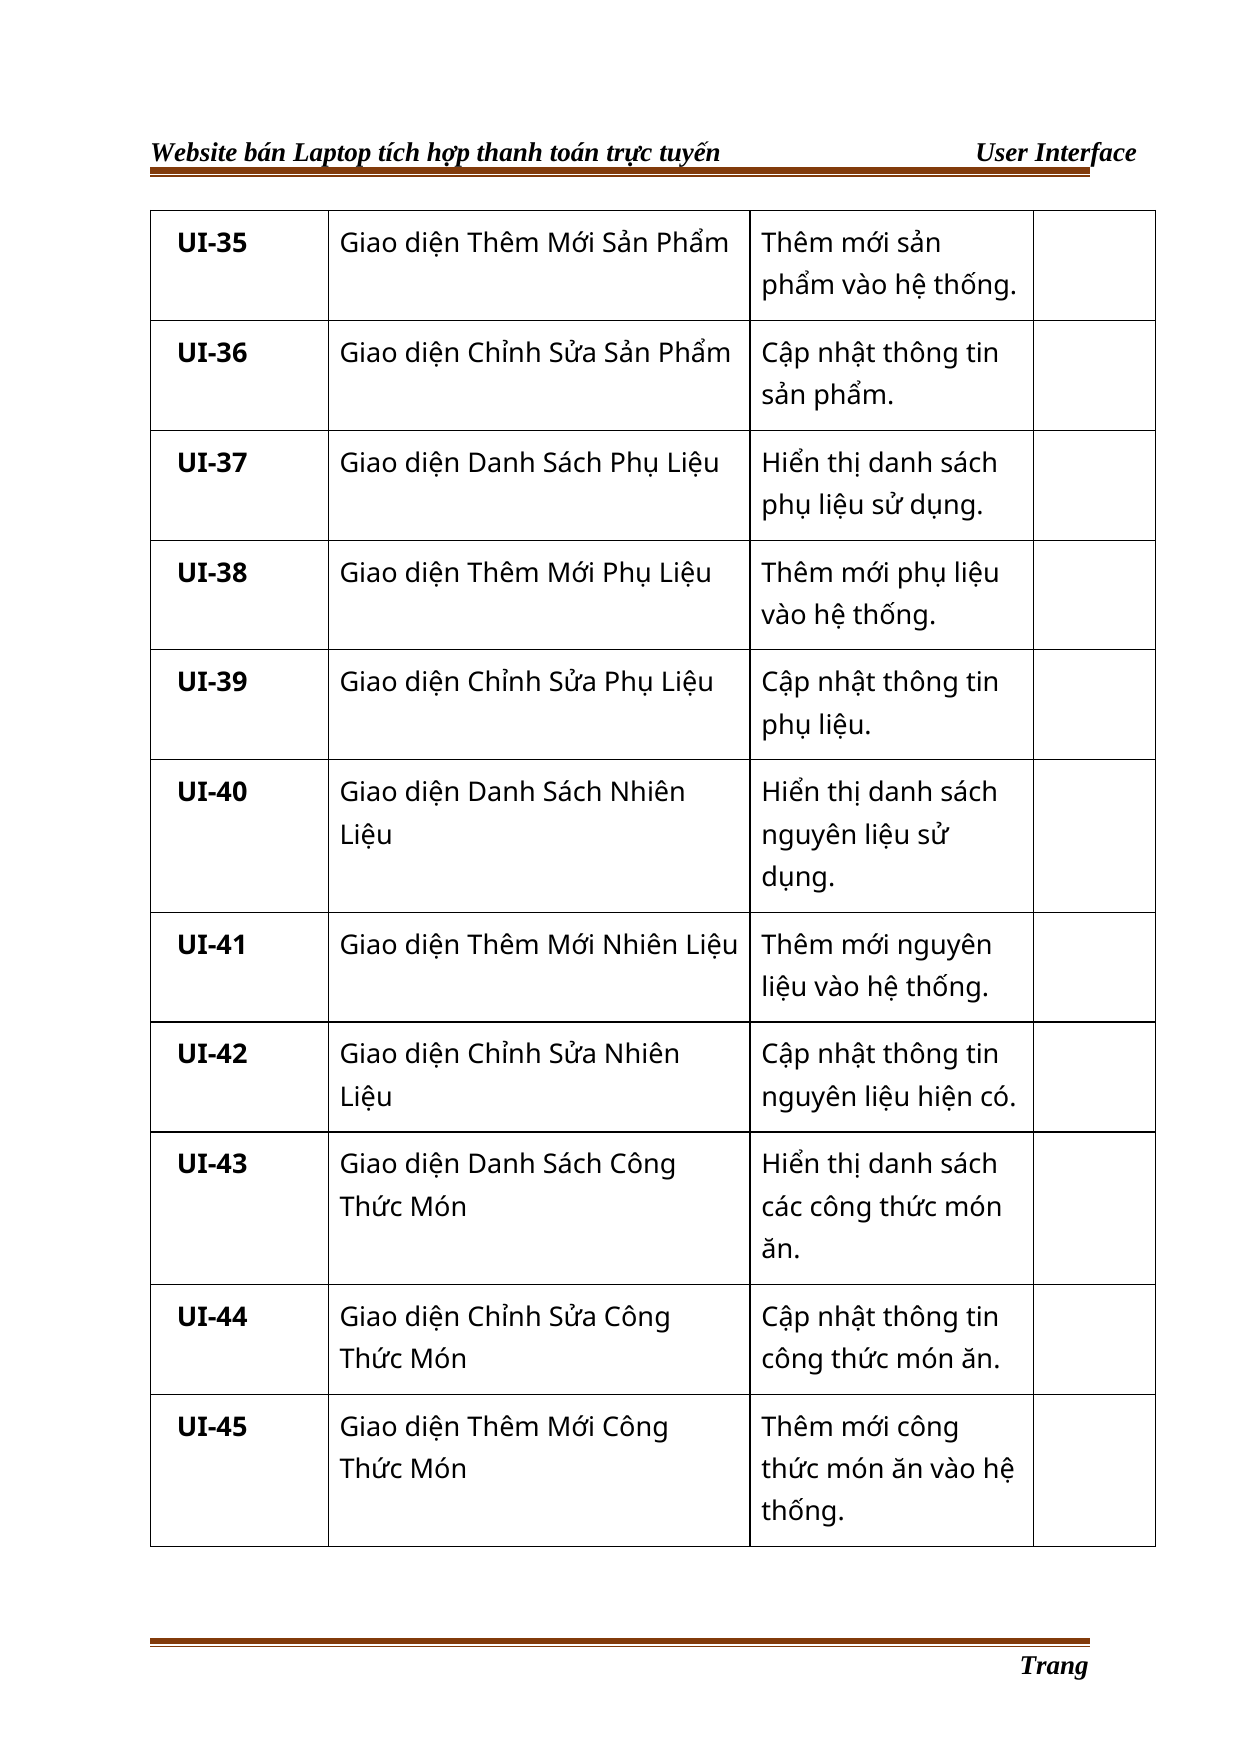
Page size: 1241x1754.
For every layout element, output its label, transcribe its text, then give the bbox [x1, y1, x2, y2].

table_cell [1034, 913, 1155, 1021]
table_cell UI-45 [151, 1395, 328, 1546]
table_cell Giao diện Danh Sách Phụ Liệu [329, 431, 749, 539]
table_cell Thêm mới phụ liệu vào hệ thống. [751, 541, 1033, 649]
table_cell Cập nhật thông tin sản phẩm. [751, 321, 1033, 429]
table_cell [1034, 431, 1155, 539]
table_cell UI-42 [151, 1023, 328, 1131]
table_cell Giao diện Thêm Mới Nhiên Liệu [329, 913, 749, 1021]
table_cell UI-39 [151, 650, 328, 759]
table_cell Thêm mới nguyên liệu vào hệ thống. [751, 913, 1033, 1021]
table_cell [1034, 1023, 1155, 1131]
table_cell Thêm mới sản phẩm vào hệ thống. [751, 211, 1033, 320]
table_cell Giao diện Chỉnh Sửa Công Thức Món [329, 1285, 749, 1393]
table_cell [1034, 541, 1155, 649]
table_cell Hiển thị danh sách phụ liệu sử dụng. [751, 431, 1033, 539]
table_cell [1034, 321, 1155, 429]
table_cell Giao diện Chỉnh Sửa Nhiên Liệu [329, 1023, 749, 1131]
table_cell [1034, 1285, 1155, 1393]
table_cell Giao diện Danh Sách Nhiên Liệu [329, 760, 749, 912]
table_cell Giao diện Chỉnh Sửa Sản Phẩm [329, 321, 749, 429]
table_cell Hiển thị danh sách các công thức món ăn. [751, 1133, 1033, 1284]
table_cell [1034, 760, 1155, 912]
table_cell Hiển thị danh sách nguyên liệu sử dụng. [751, 760, 1033, 912]
table_cell Giao diện Thêm Mới Phụ Liệu [329, 541, 749, 649]
table_cell UI-44 [151, 1285, 328, 1393]
table_cell Giao diện Danh Sách Công Thức Món [329, 1133, 749, 1284]
table_cell UI-40 [151, 760, 328, 912]
table_cell UI-35 [151, 211, 328, 320]
table_cell Cập nhật thông tin phụ liệu. [751, 650, 1033, 759]
table_cell Cập nhật thông tin nguyên liệu hiện có. [751, 1023, 1033, 1131]
table_cell Giao diện Thêm Mới Công Thức Món [329, 1395, 749, 1546]
table_cell [1034, 1133, 1155, 1284]
table_cell [1034, 650, 1155, 759]
table_cell UI-36 [151, 321, 328, 429]
table_cell UI-38 [151, 541, 328, 649]
table_cell UI-43 [151, 1133, 328, 1284]
table_cell Cập nhật thông tin công thức món ăn. [751, 1285, 1033, 1393]
table_cell UI-41 [151, 913, 328, 1021]
table_cell Thêm mới công thức món ăn vào hệ thống. [751, 1395, 1033, 1546]
table_cell [1034, 211, 1155, 320]
table_cell [1034, 1395, 1155, 1546]
table_cell Giao diện Thêm Mới Sản Phẩm [329, 211, 749, 320]
table_cell UI-37 [151, 431, 328, 539]
table_cell Giao diện Chỉnh Sửa Phụ Liệu [329, 650, 749, 759]
